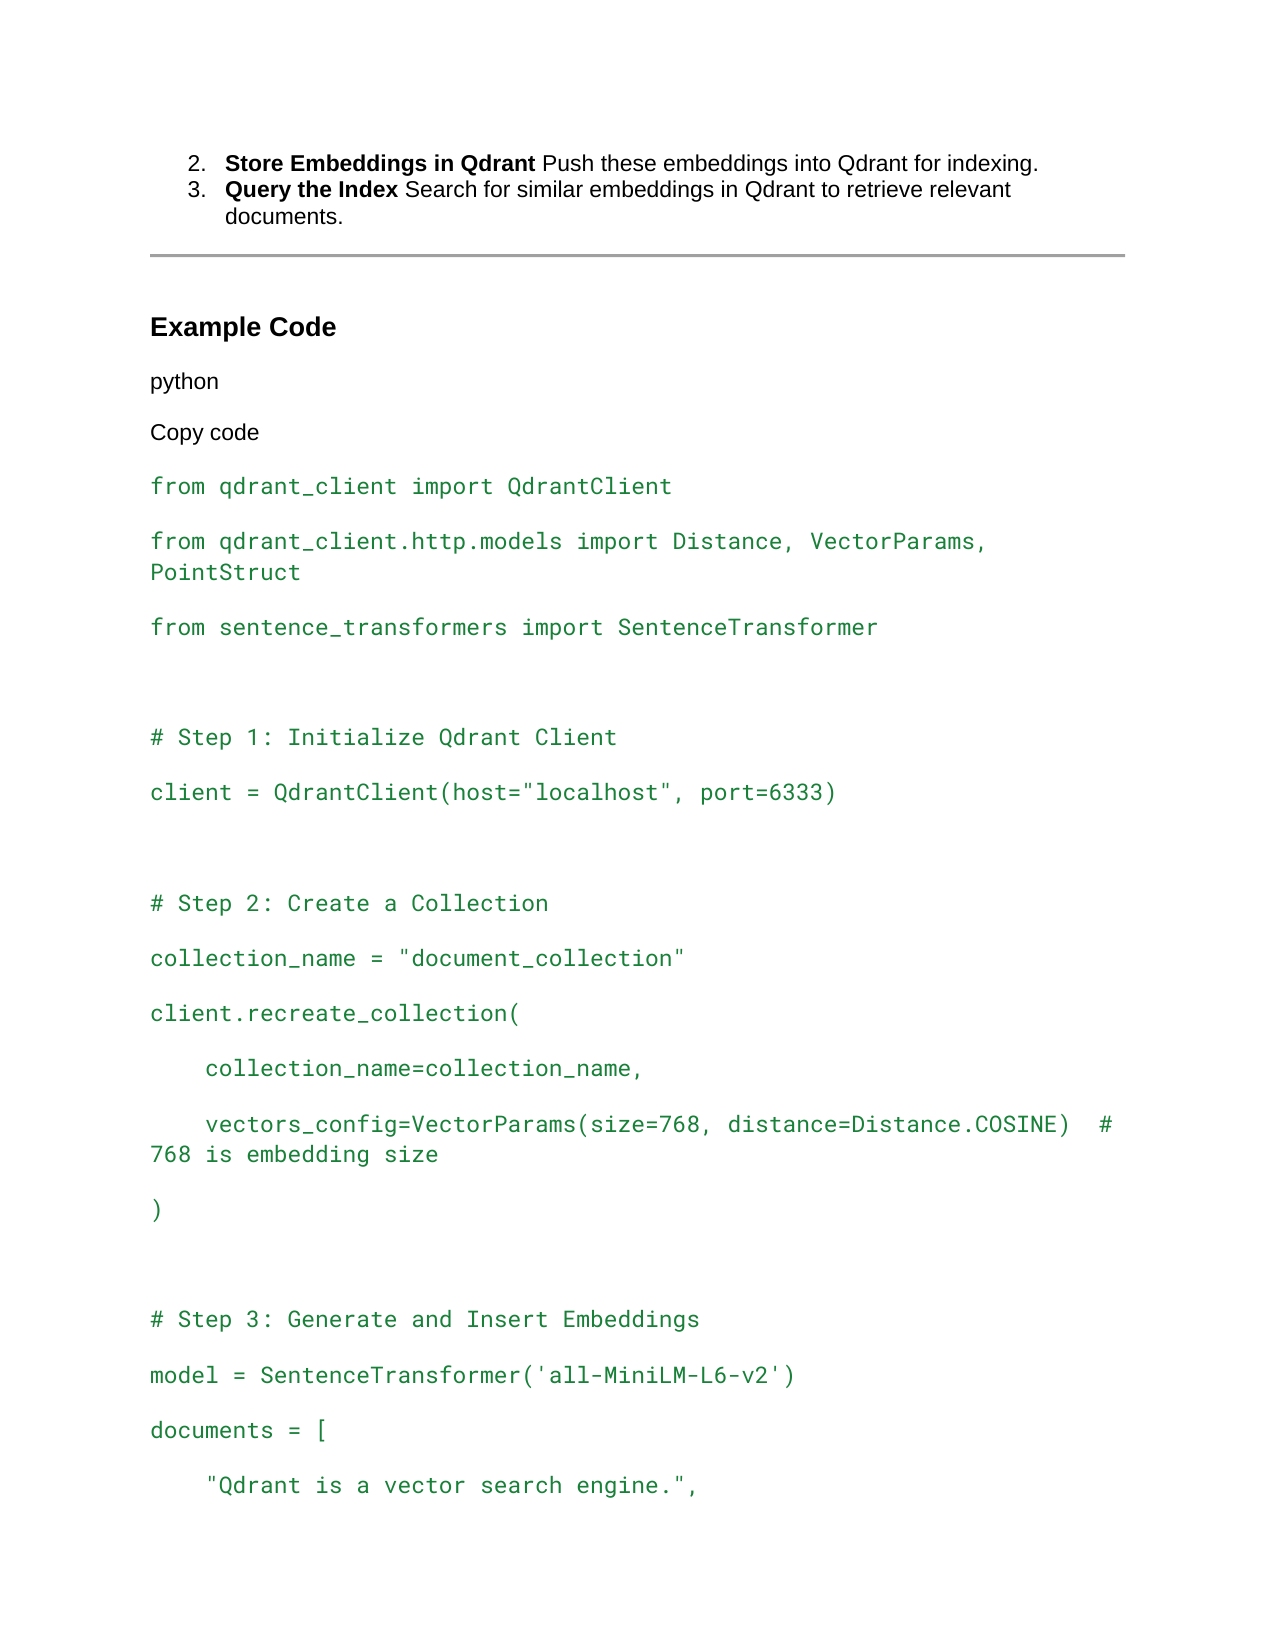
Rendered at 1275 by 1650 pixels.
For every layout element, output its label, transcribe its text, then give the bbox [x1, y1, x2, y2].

text python [150, 368, 1125, 394]
text client.recreate_collection( [150, 997, 1125, 1028]
text # Step 3: Generate and Insert Embeddings [150, 1304, 1125, 1334]
subtitle Example Code [150, 311, 1125, 343]
text documents = [ [150, 1414, 1125, 1444]
list Store Embeddings in Qdrant Push these embeddings into Qdrant for indexing. [187, 150, 1125, 176]
text # Step 2: Create a Collection [150, 887, 1125, 917]
text from qdrant_client.http.models import Distance, VectorParams, PointStruct [150, 526, 1125, 586]
text # Step 1: Initialize Qdrant Client [150, 721, 1125, 752]
text from sentence_transformers import SentenceTransformer [150, 611, 1125, 641]
text collection_name = "document_collection" [150, 942, 1125, 972]
list Query the Index Search for similar embeddings in Qdrant to retrieve relevant documents. [187, 176, 1125, 229]
text Copy code [150, 419, 1125, 445]
text "Qdrant is a vector search engine.", [150, 1469, 1125, 1499]
text client = QdrantClient(host="localhost", port=6333) [150, 777, 1125, 807]
text ) [150, 1193, 1125, 1223]
text vectors_config=VectorParams(size=768, distance=Distance.COSINE) # 768 is embedding size [150, 1108, 1125, 1168]
text model = SentenceTransformer('all-MiniLM-L6-v2') [150, 1359, 1125, 1389]
text collection_name=collection_name, [150, 1053, 1125, 1083]
text from qdrant_client import QdrantClient [150, 470, 1125, 501]
